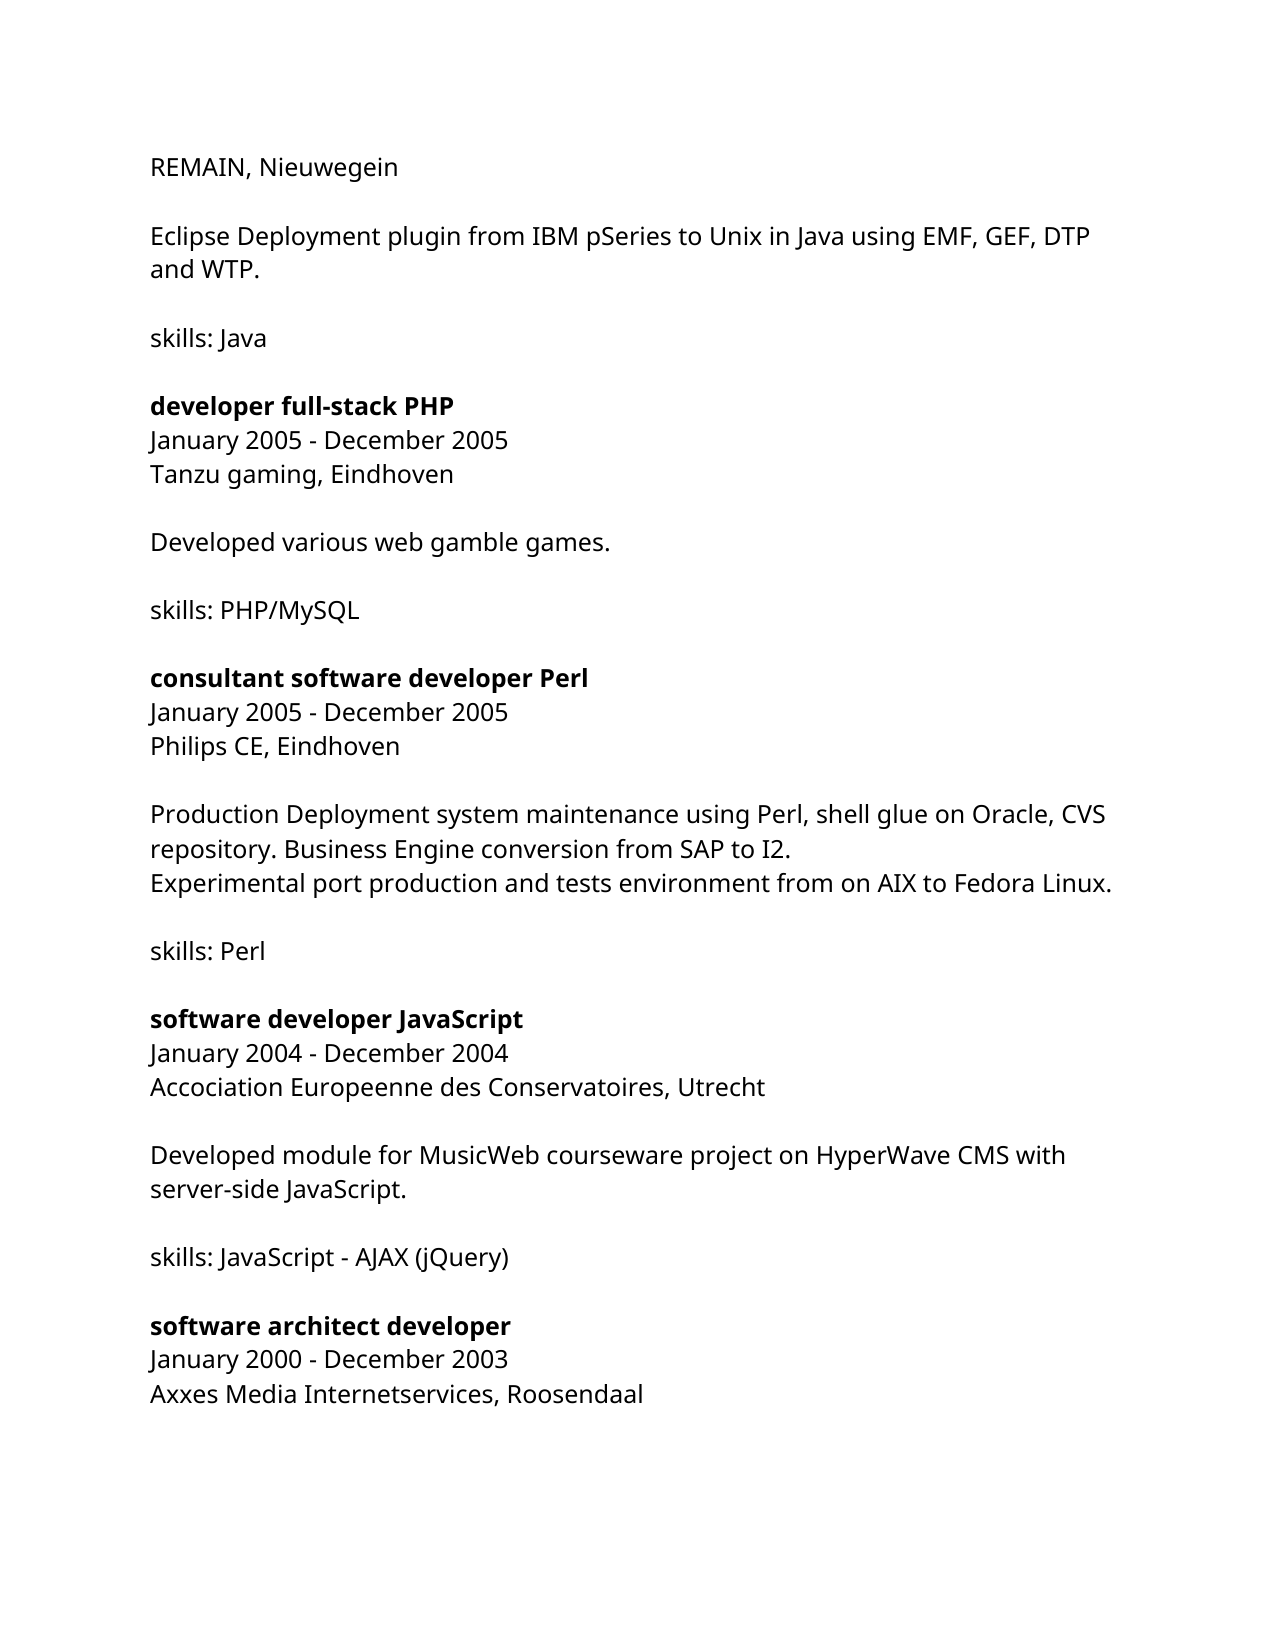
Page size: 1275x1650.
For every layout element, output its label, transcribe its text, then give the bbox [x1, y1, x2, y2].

text Eclipse Deployment plugin from IBM pSeries to Unix in Java using EMF, GEF, DTP and WTP. [150, 218, 1125, 286]
text Axxes Media Internetservices, Roosendaal [150, 1376, 1125, 1410]
text January 2000 - December 2003 [150, 1342, 1125, 1376]
text Developed various web gamble games. [150, 525, 1125, 559]
text January 2005 - December 2005 [150, 695, 1125, 729]
text Tanzu gaming, Eindhoven [150, 457, 1125, 491]
text software developer JavaScript [150, 1002, 1125, 1036]
text developer full-stack PHP [150, 388, 1125, 422]
text January 2004 - December 2004 [150, 1036, 1125, 1070]
text Accociation Europeenne des Conservatoires, Utrecht [150, 1070, 1125, 1104]
text skills: JavaScript - AJAX (jQuery) [150, 1240, 1125, 1274]
text skills: Java [150, 320, 1125, 354]
text Developed module for MusicWeb courseware project on HyperWave CMS with server-side JavaScript. [150, 1138, 1125, 1206]
text REMAIN, Nieuwegein [150, 150, 1125, 184]
text January 2005 - December 2005 [150, 422, 1125, 457]
text Philips CE, Eindhoven [150, 729, 1125, 763]
text software architect developer [150, 1308, 1125, 1342]
text skills: PHP/MySQL [150, 593, 1125, 627]
text Production Deployment system maintenance using Perl, shell glue on Oracle, CVS repository. Business Engine conversion from SAP to I2. Experimental port production and tests environment from on AIX to Fedora Linux. [150, 797, 1125, 899]
text consultant software developer Perl [150, 661, 1125, 695]
text skills: Perl [150, 933, 1125, 967]
